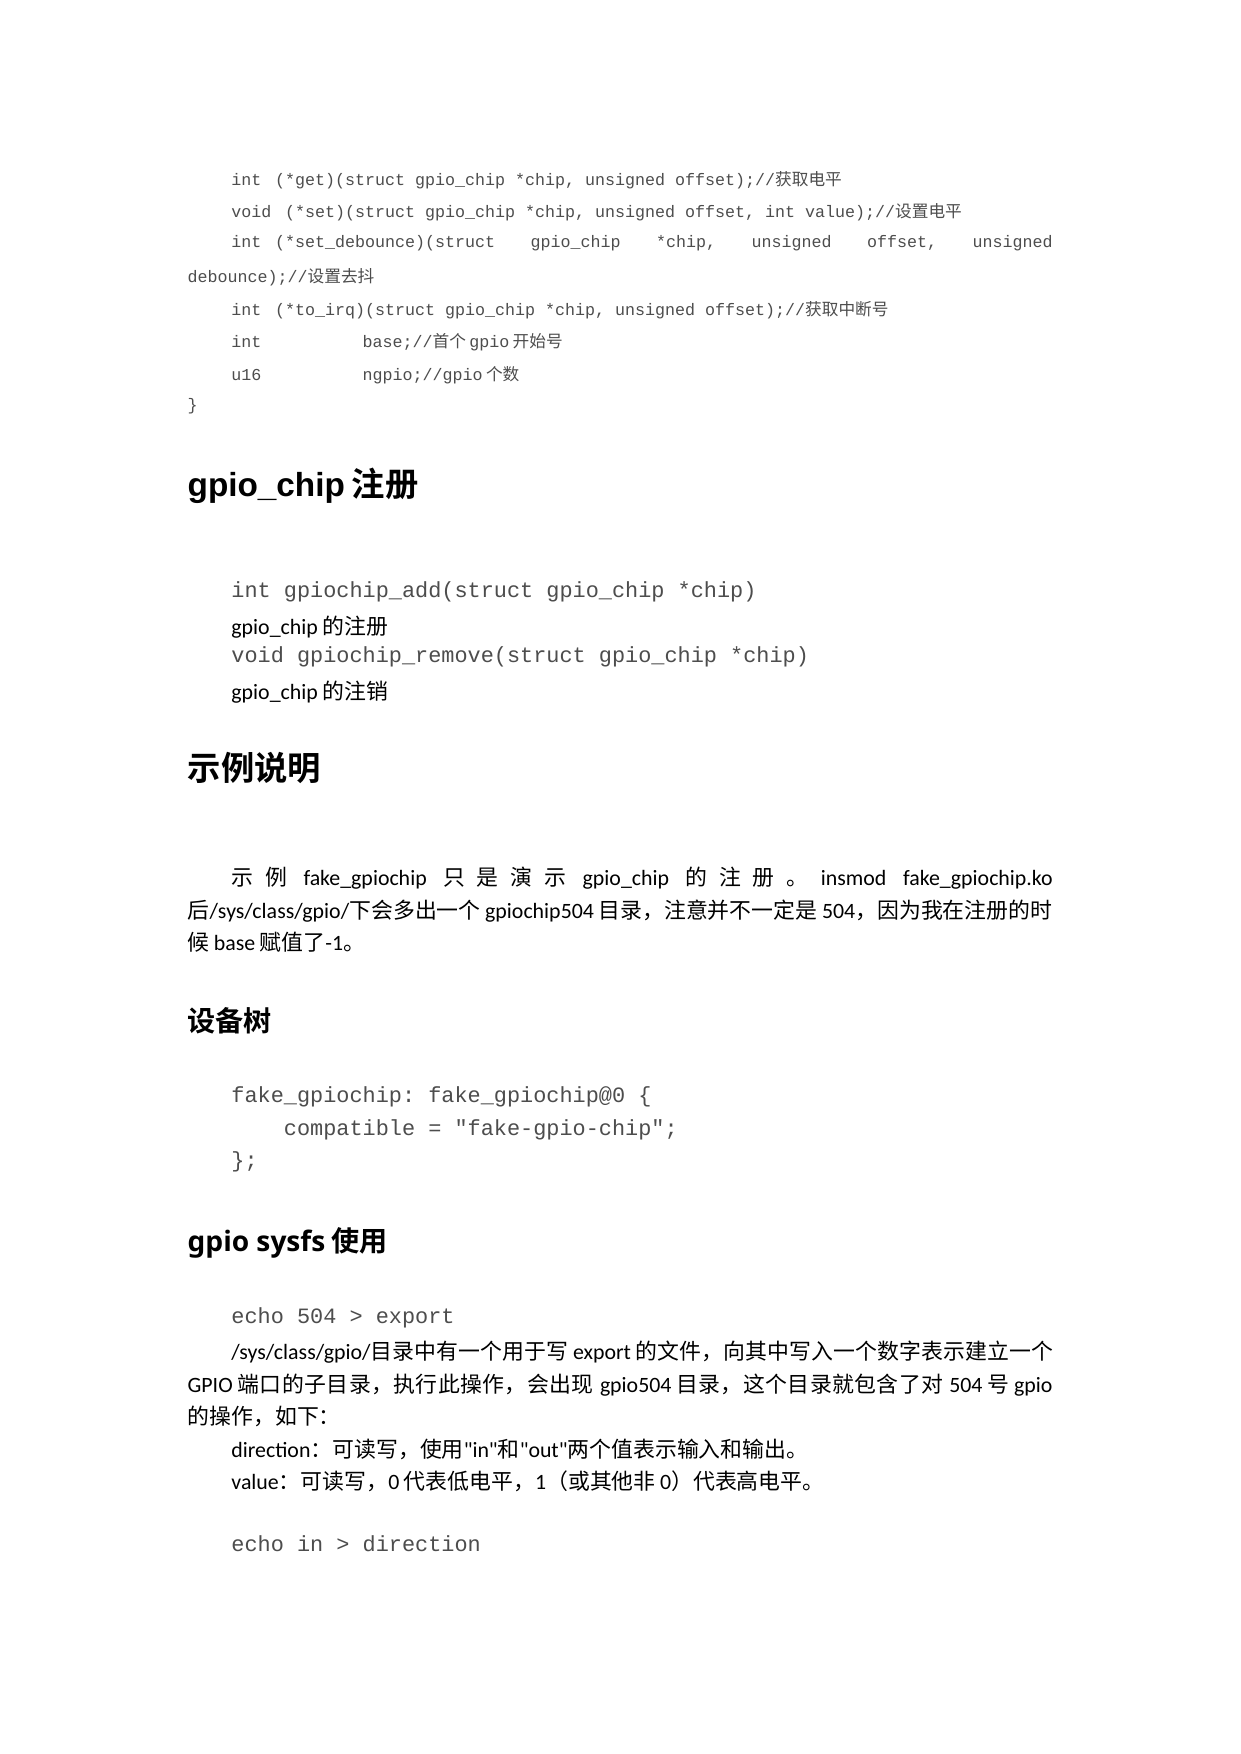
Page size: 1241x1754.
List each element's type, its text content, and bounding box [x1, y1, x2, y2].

text echo 504 > export [187, 1301, 1053, 1334]
text int (*get)(struct gpio_chip *chip, unsigned offset);//获取电平 [187, 162, 1053, 194]
text }; [187, 1146, 1053, 1178]
subtitle 示例说明 [187, 733, 1053, 798]
subtitle 设备树 [187, 986, 1053, 1051]
subtitle gpio sysfs使用 [187, 1207, 1053, 1272]
text void gpiochip_remove(struct gpio_chip *chip) [187, 641, 1053, 673]
subtitle gpio_chip注册 [187, 449, 1053, 514]
text value：可读写，0代表低电平，1（或其他非0）代表高电平。 [187, 1464, 1053, 1496]
text /sys/class/gpio/目录中有一个用于写export的文件，向其中写入一个数字表示建立一个GPIO端口的子目录，执行此操作，会出现gpio504目录，这个目录就包含了对504号gpio的操作，如下： [187, 1334, 1053, 1431]
text compatible = "fake-gpio-chip"; [187, 1113, 1053, 1146]
text direction：可读写，使用"in"和"out"两个值表示输入和输出。 [187, 1431, 1053, 1464]
text u16 ngpio;//gpio个数 [187, 357, 1053, 389]
text 示例fake_gpiochip只是演示gpio_chip的注册。insmod fake_gpiochip.ko后/sys/class/gpio/下会多出一个gpiochip504目录，注意并不一定是504，因为我在注册的时候base赋值了-1。 [187, 860, 1053, 957]
text } [187, 389, 1053, 422]
text int base;//首个gpio开始号 [187, 324, 1053, 357]
text fake_gpiochip: fake_gpiochip@0 { [187, 1081, 1053, 1113]
text int (*to_irq)(struct gpio_chip *chip, unsigned offset);//获取中断号 [187, 292, 1053, 324]
text void (*set)(struct gpio_chip *chip, unsigned offset, int value);//设置电平 [187, 194, 1053, 227]
text gpio_chip的注销 [187, 673, 1053, 706]
text gpio_chip的注册 [187, 608, 1053, 641]
text int (*set_debounce)(struct gpio_chip *chip, unsigned offset, unsigned debounce);//设置去抖 [187, 227, 1053, 292]
text int gpiochip_add(struct gpio_chip *chip) [187, 576, 1053, 608]
text echo in > direction [187, 1529, 1053, 1561]
